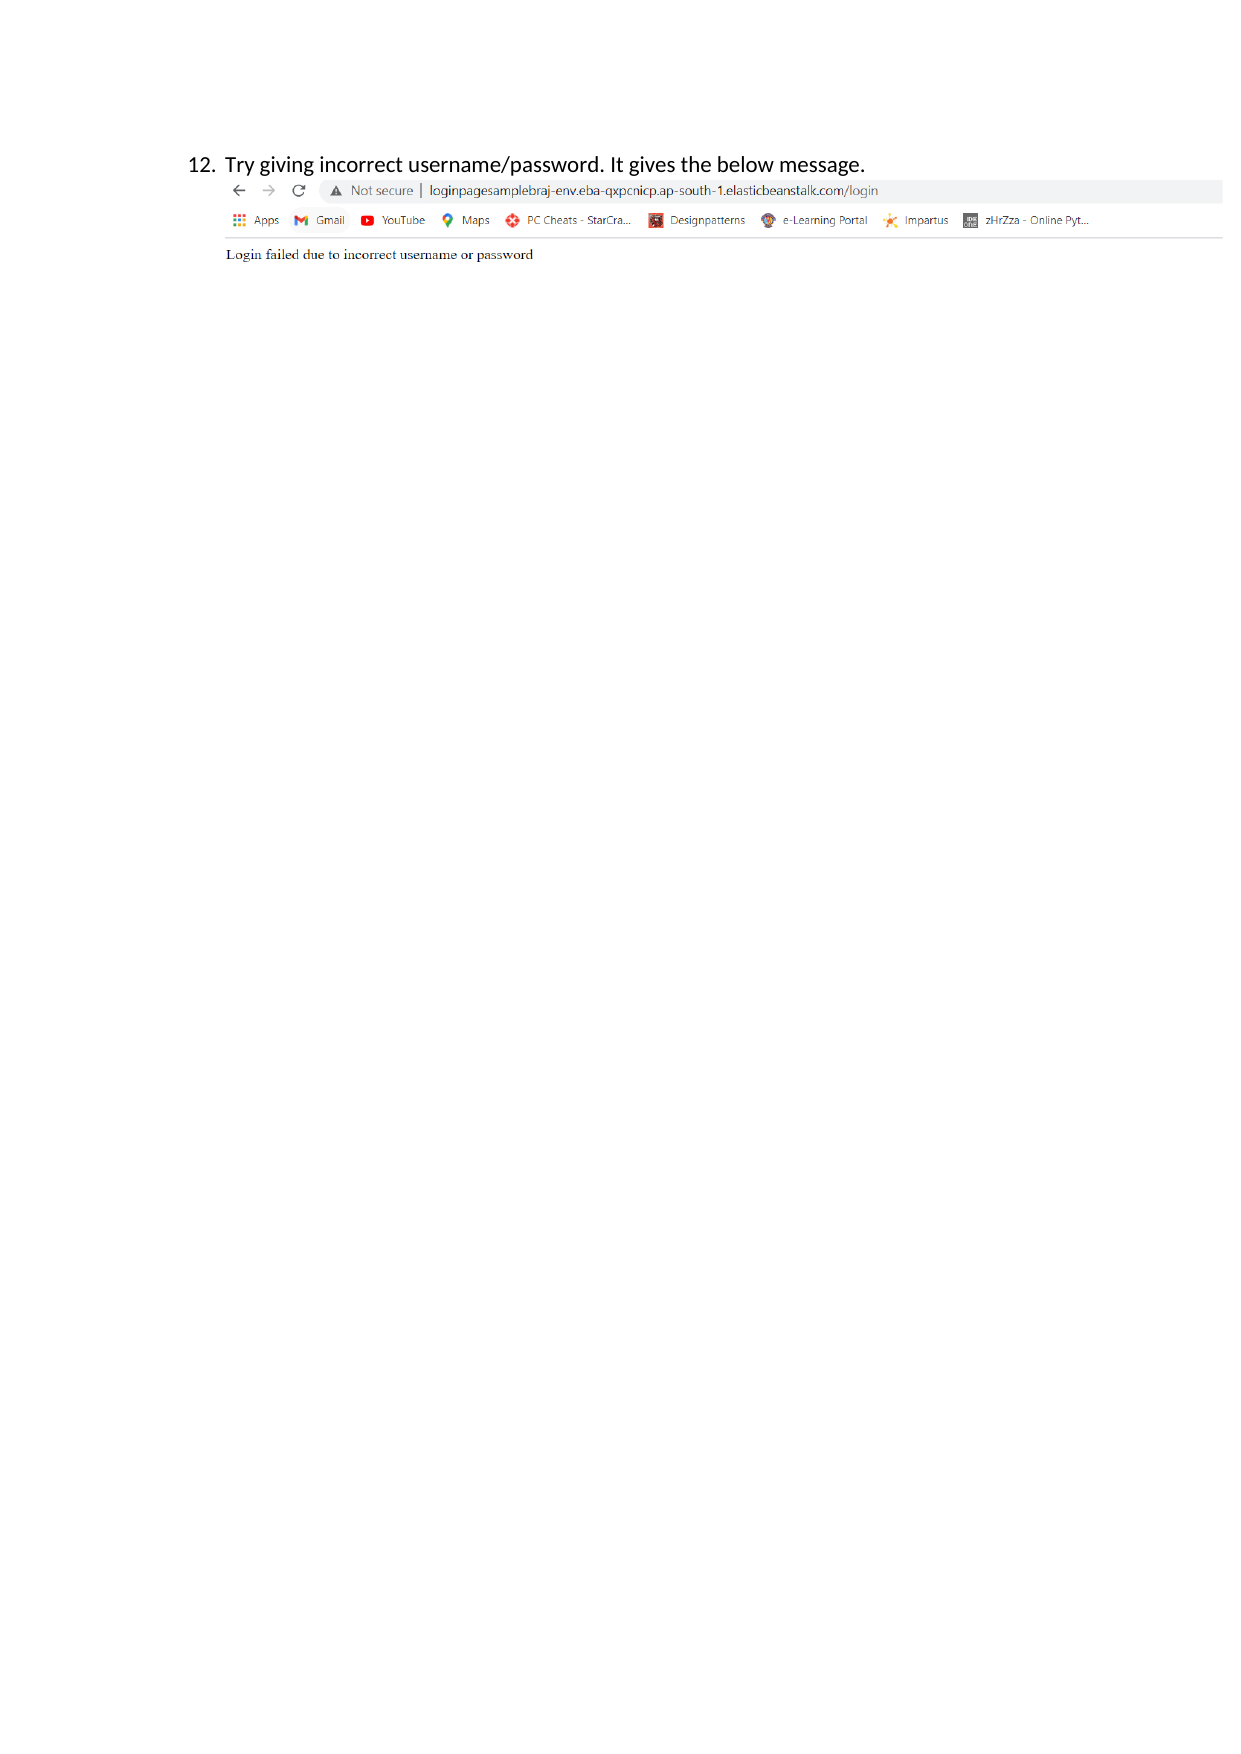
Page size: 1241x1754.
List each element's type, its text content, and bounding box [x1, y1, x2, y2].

picture [225, 180, 1223, 513]
